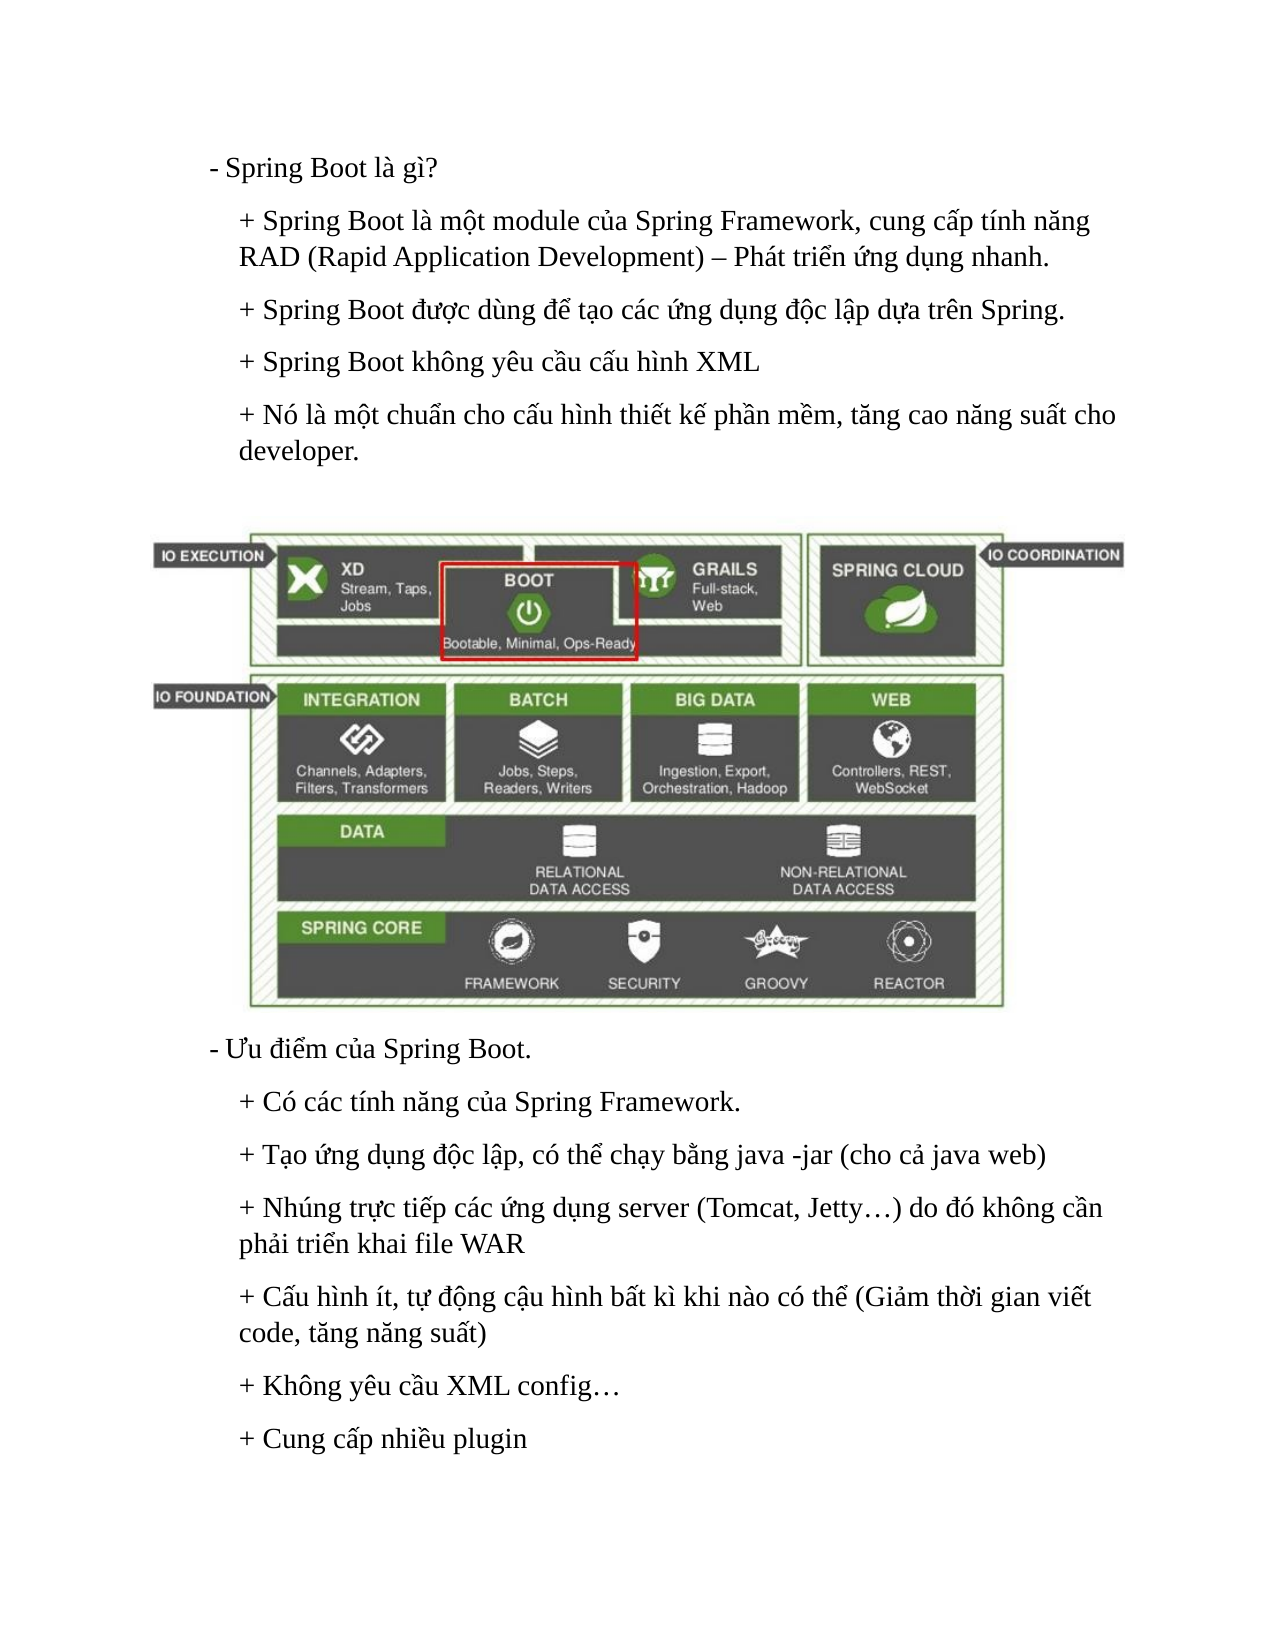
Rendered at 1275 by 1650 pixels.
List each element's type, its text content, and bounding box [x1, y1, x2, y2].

text - Spring Boot là gì? [209, 150, 1125, 183]
text + Nhúng trực tiếp các ứng dụng server (Tomcat, Jetty…) do đó không cần phải triển khai file WAR [239, 1190, 1125, 1260]
text + Nó là một chuẩn cho cấu hình thiết kế phần mềm, tăng cao năng suất cho developer. [239, 397, 1125, 467]
text + Spring Boot không yêu cầu cấu hình XML [239, 344, 1125, 378]
picture [150, 516, 1125, 1013]
text + Spring Boot được dùng để tạo các ứng dụng độc lập dựa trên Spring. [239, 292, 1125, 325]
text + Không yêu cầu XML config… [239, 1368, 1125, 1402]
text - Ưu điểm của Spring Boot. [209, 1032, 1125, 1065]
text + Cung cấp nhiều plugin [239, 1421, 1125, 1454]
text + Spring Boot là một module của Spring Framework, cung cấp tính năng RAD (Rapid Application Development) – Phát triển ứng dụng nhanh. [239, 203, 1125, 272]
text + Cấu hình ít, tự động cậu hình bất kì khi nào có thể (Giảm thời gian viết code, tăng năng suất) [239, 1279, 1125, 1349]
text + Tạo ứng dụng độc lập, có thể chạy bằng java -jar (cho cả java web) [239, 1137, 1125, 1171]
text + Có các tính năng của Spring Framework. [239, 1084, 1125, 1118]
